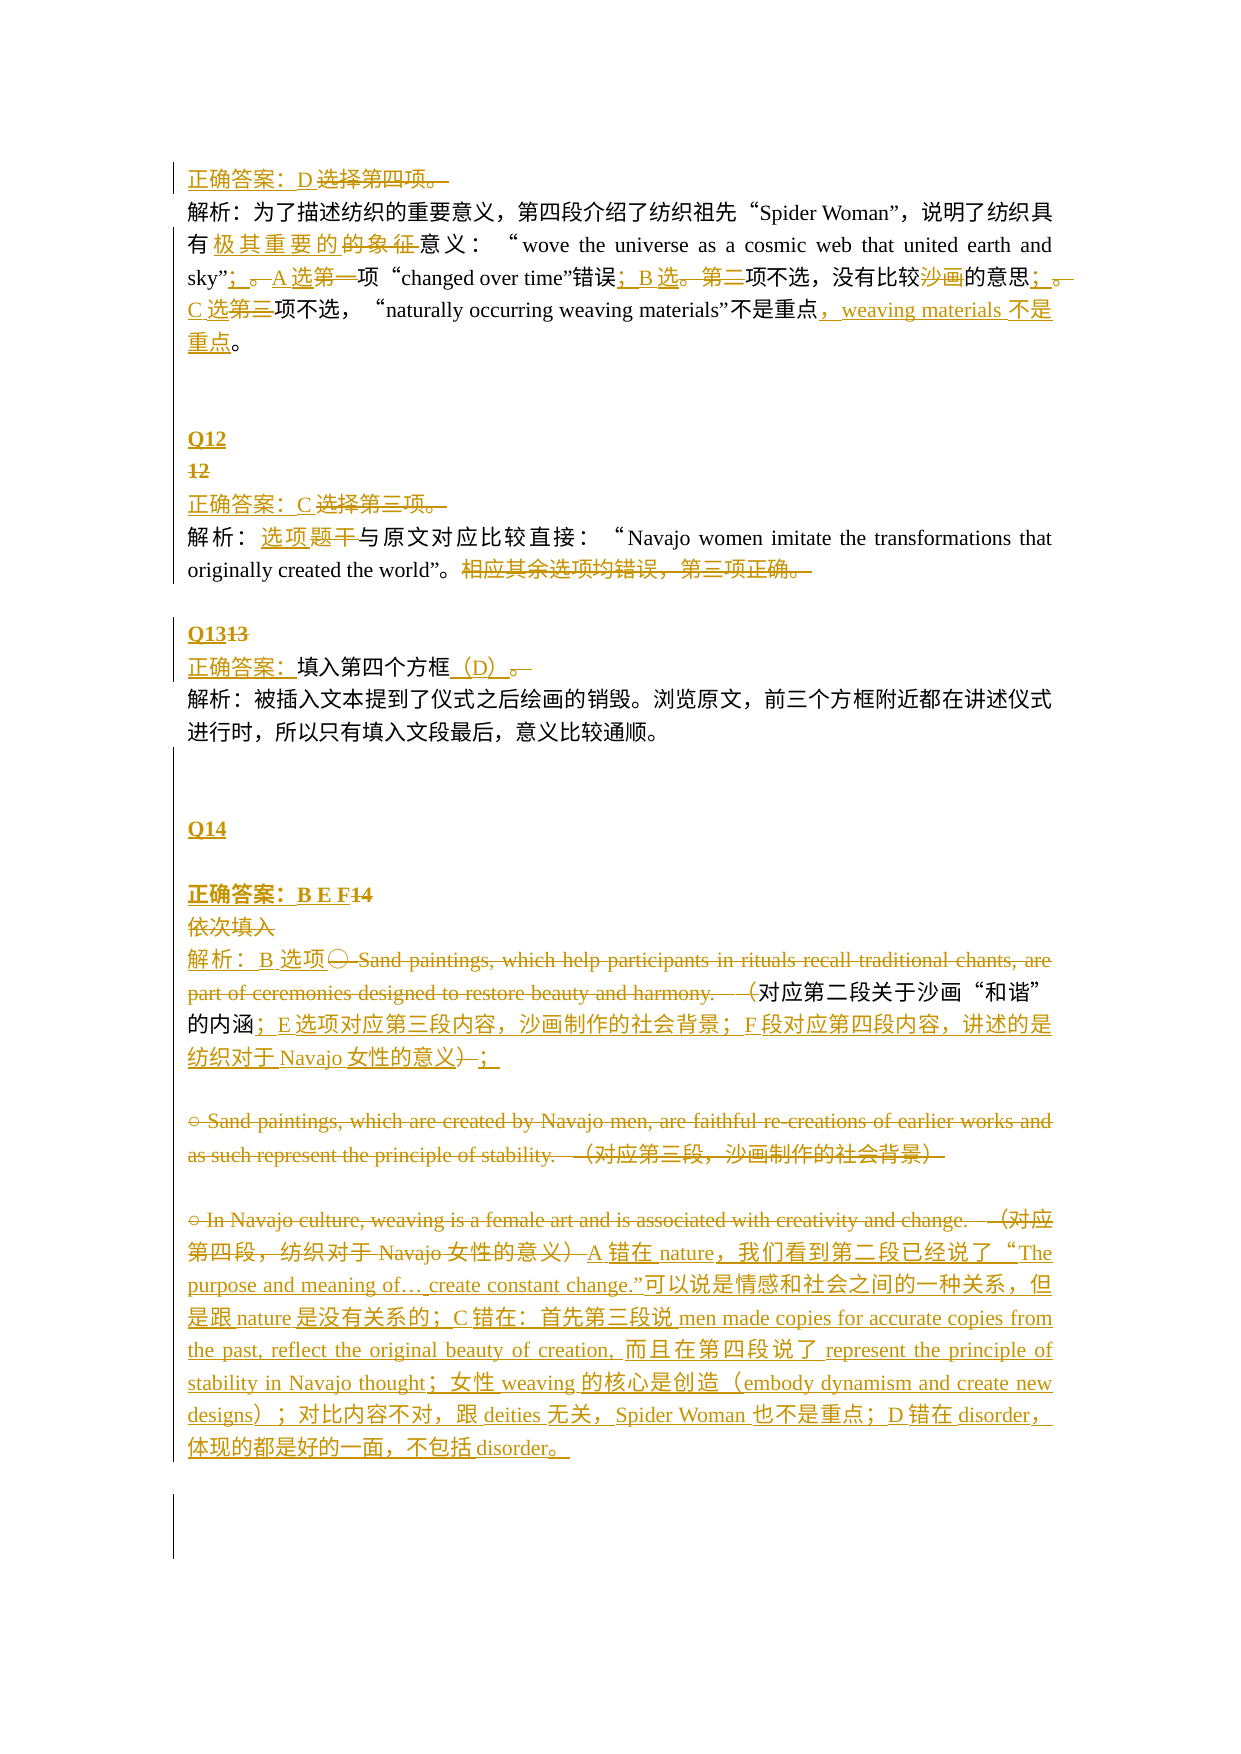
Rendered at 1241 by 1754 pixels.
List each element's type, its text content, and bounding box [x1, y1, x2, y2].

text 解析：与原文对应比较直接：“Navajo women imitate the transformations that originally created the world”。 [187, 519, 1053, 584]
text 对应第二段关于沙画“和谐”的内涵 [187, 942, 1053, 1072]
text 解析：被插入文本提到了仪式之后绘画的销毁。浏览原文，前三个方框附近都在讲述仪式进行时，所以只有填入文段最后，意义比较通顺。 [187, 682, 1053, 747]
text 填入第四个方框 [187, 649, 1053, 682]
text 解析：为了描述纺织的重要意义，第四段介绍了纺织祖先“Spider Woman”，说明了纺织具有意义：“wove the universe as a cosmic web that united earth and sky”项“changed over time”错误项不选，没有比较的意思项不选，“naturally occurring weaving materials”不是重点。 [187, 194, 1053, 357]
